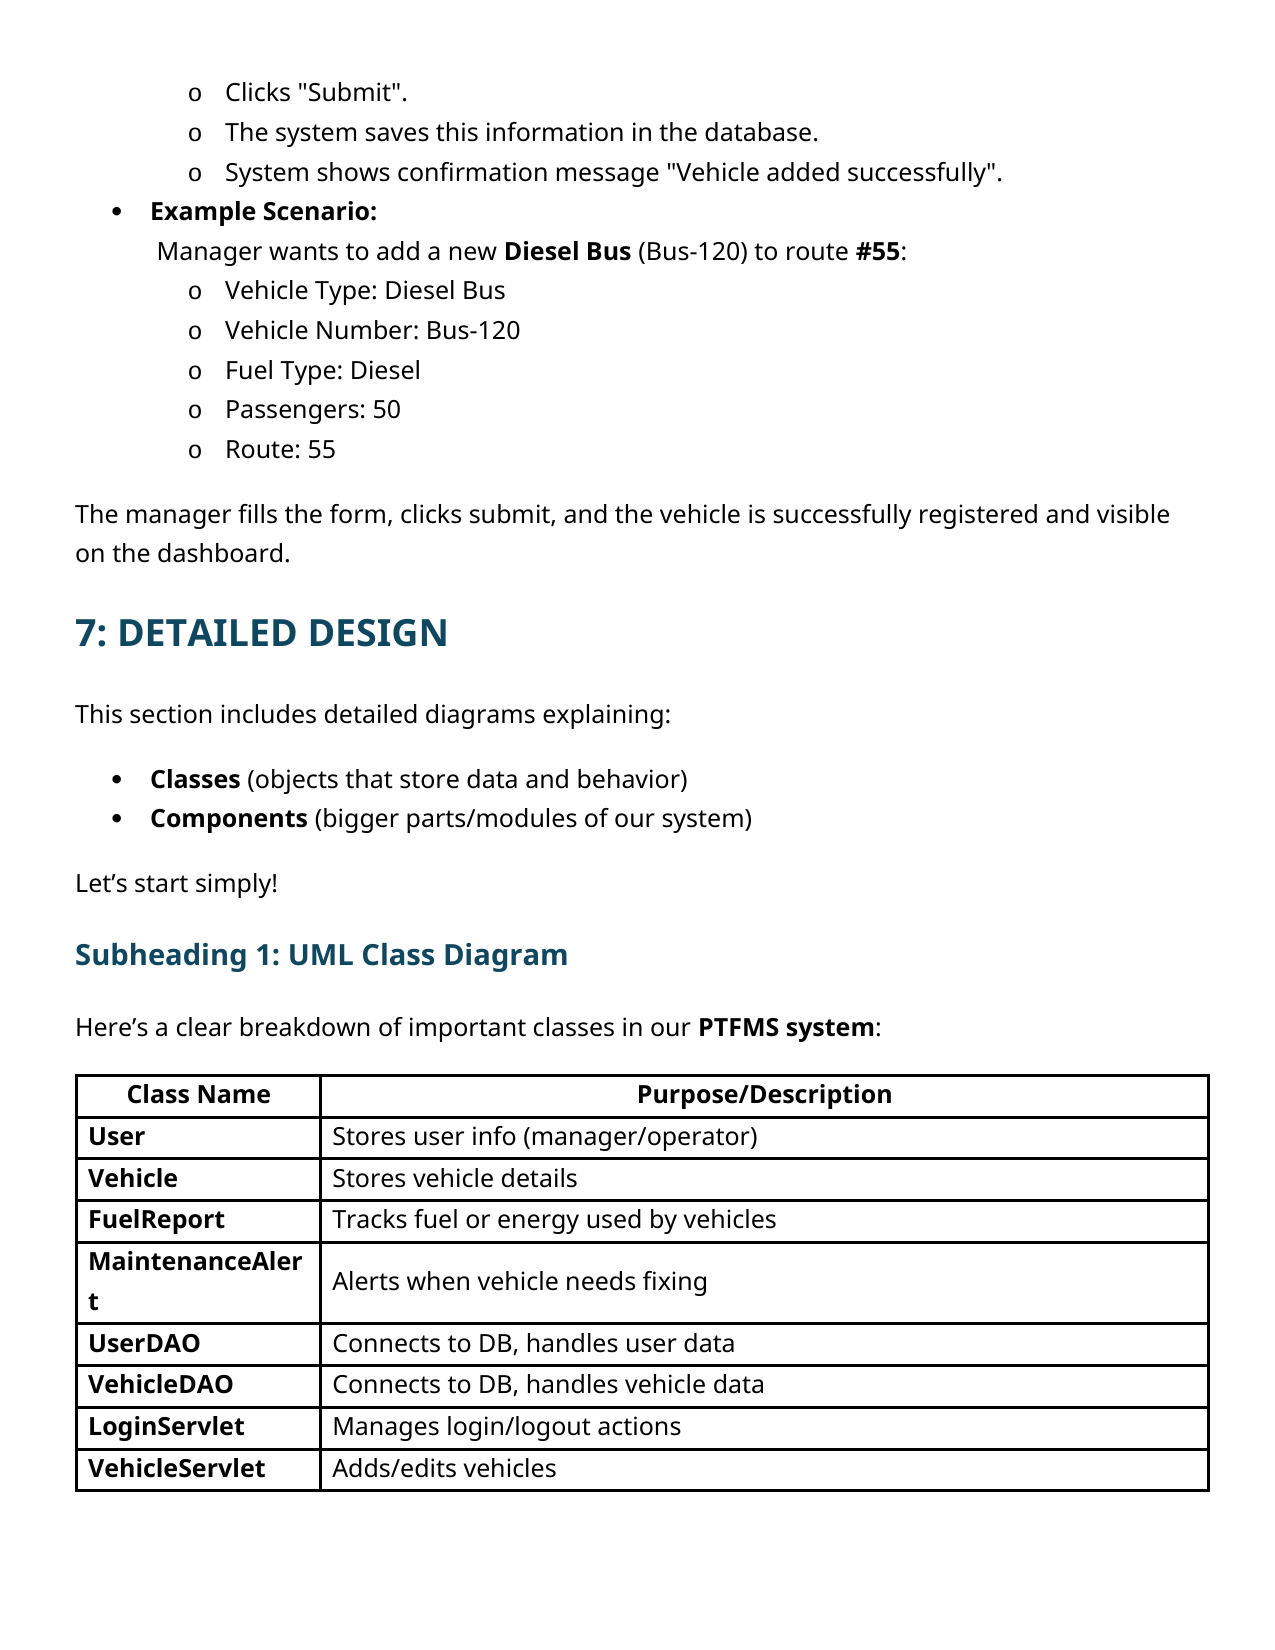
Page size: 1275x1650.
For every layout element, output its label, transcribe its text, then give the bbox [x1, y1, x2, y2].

list Vehicle Number: Bus-120 [187, 313, 1200, 347]
text Let’s start simply! [75, 865, 1200, 899]
subtitle 7: DETAILED DESIGN [75, 607, 1200, 658]
list Vehicle Type: Diesel Bus [187, 273, 1200, 307]
table_cell Alerts when vehicle needs fixing [322, 1244, 1207, 1322]
list Classes (objects that store data and behavior) [112, 761, 1200, 795]
table_cell Connects to DB, handles vehicle data [322, 1367, 1207, 1406]
text This section includes detailed diagrams explaining: [75, 697, 1200, 731]
list Example Scenario: Manager wants to add a new Diesel Bus (Bus-120) to route #55: [112, 194, 1200, 268]
list Clicks "Submit". [187, 75, 1200, 109]
table_header Class Name [78, 1077, 319, 1116]
table_cell VehicleDAO [78, 1367, 319, 1406]
subtitle Subheading 1: UML Class Diagram [75, 934, 1200, 974]
table_cell Vehicle [78, 1160, 319, 1199]
table_cell UserDAO [78, 1325, 319, 1364]
table_cell Tracks fuel or energy used by vehicles [322, 1202, 1207, 1241]
list Components (bigger parts/modules of our system) [112, 801, 1200, 835]
table_cell Stores user info (manager/operator) [322, 1119, 1207, 1157]
text Here’s a clear breakdown of important classes in our PTFMS system: [75, 1009, 1200, 1043]
table_cell Stores vehicle details [322, 1160, 1207, 1199]
list System shows confirmation message "Vehicle added successfully". [187, 154, 1200, 189]
text The manager fills the form, clicks submit, and the vehicle is successfully registered and visible on the dashboard. [75, 496, 1200, 570]
list Passengers: 50 [187, 392, 1200, 426]
list Fuel Type: Diesel [187, 352, 1200, 387]
list Route: 55 [187, 432, 1200, 466]
table_cell Manages login/logout actions [322, 1409, 1207, 1447]
table_header Purpose/Description [322, 1077, 1207, 1116]
table_cell User [78, 1119, 319, 1157]
list The system saves this information in the database. [187, 115, 1200, 149]
table_cell Adds/edits vehicles [322, 1451, 1207, 1489]
table_cell LoginServlet [78, 1409, 319, 1447]
table_cell VehicleServlet [78, 1451, 319, 1489]
table_cell FuelReport [78, 1202, 319, 1241]
table_cell Connects to DB, handles user data [322, 1325, 1207, 1364]
table_cell MaintenanceAlert [78, 1244, 319, 1322]
